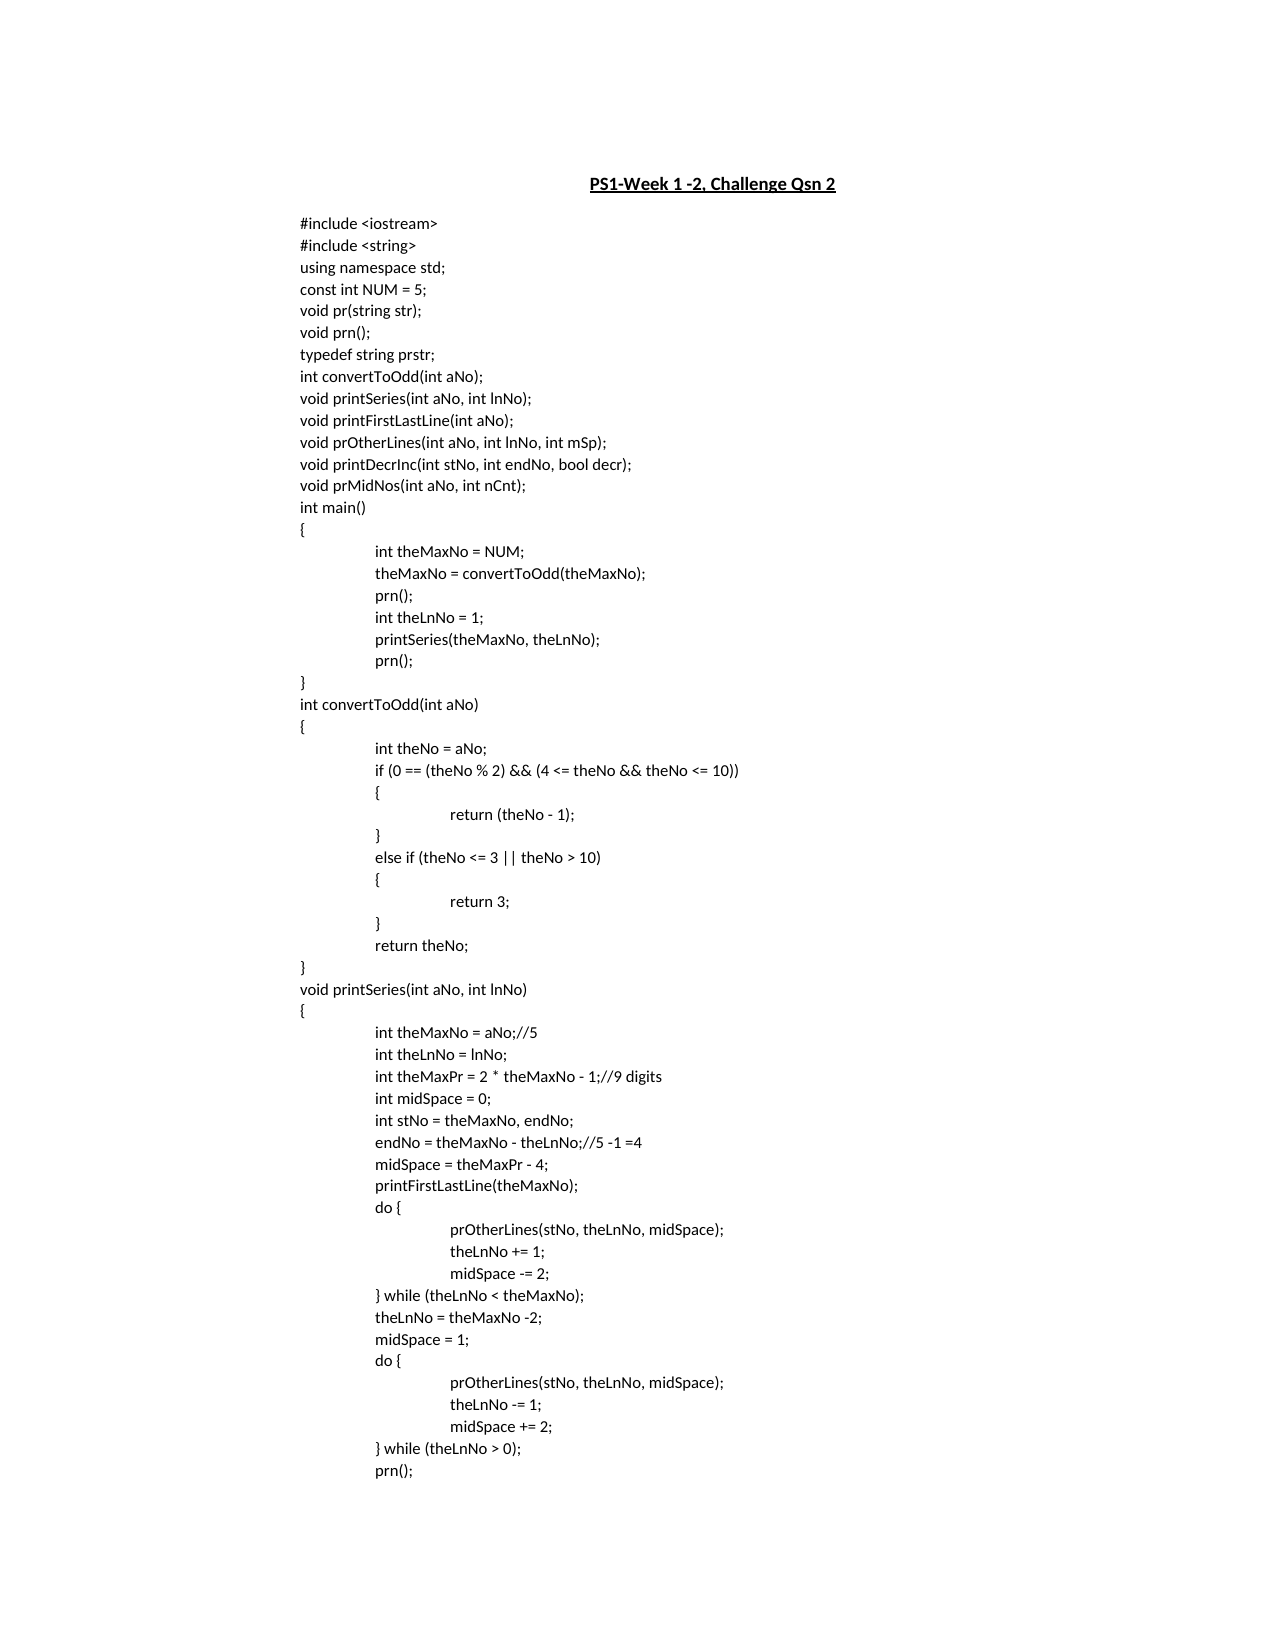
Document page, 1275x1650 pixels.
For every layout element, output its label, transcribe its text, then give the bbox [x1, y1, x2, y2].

text int stNo = theMaxNo, endNo; [300, 1110, 1125, 1130]
text return (theNo - 1); [300, 804, 1125, 824]
text void printDecrInc(int stNo, int endNo, bool decr); [300, 454, 1125, 474]
text prn(); [300, 651, 1125, 671]
text { [300, 782, 1125, 802]
text void printSeries(int aNo, int lnNo) [300, 979, 1125, 999]
text } [300, 826, 1125, 846]
text PS1-Week 1 -2, Challenge Qsn 2 [300, 172, 1125, 195]
text #include <string> [300, 235, 1125, 255]
text } while (theLnNo < theMaxNo); [300, 1285, 1125, 1305]
text int main() [300, 498, 1125, 518]
text #include <iostream> [300, 213, 1125, 233]
text typedef string prstr; [300, 344, 1125, 365]
text theLnNo -= 1; [300, 1394, 1125, 1415]
text int theMaxNo = aNo;//5 [300, 1023, 1125, 1043]
text prn(); [300, 585, 1125, 605]
text } [300, 957, 1125, 977]
text { [300, 1001, 1125, 1021]
text int midSpace = 0; [300, 1088, 1125, 1108]
text int theNo = aNo; [300, 738, 1125, 758]
text int convertToOdd(int aNo); [300, 366, 1125, 387]
text else if (theNo <= 3 || theNo > 10) [300, 848, 1125, 868]
text midSpace = 1; [300, 1329, 1125, 1349]
text void prOtherLines(int aNo, int lnNo, int mSp); [300, 432, 1125, 452]
text void pr(string str); [300, 301, 1125, 321]
text void printFirstLastLine(int aNo); [300, 410, 1125, 430]
text if (0 == (theNo % 2) && (4 <= theNo && theNo <= 10)) [300, 760, 1125, 780]
text int theLnNo = lnNo; [300, 1044, 1125, 1065]
text printFirstLastLine(theMaxNo); [300, 1176, 1125, 1196]
text { [300, 869, 1125, 890]
text theLnNo = theMaxNo -2; [300, 1307, 1125, 1327]
text { [300, 716, 1125, 737]
text void prMidNos(int aNo, int nCnt); [300, 476, 1125, 496]
text int convertToOdd(int aNo) [300, 694, 1125, 715]
text } while (theLnNo > 0); [300, 1438, 1125, 1458]
text endNo = theMaxNo - theLnNo;//5 -1 =4 [300, 1132, 1125, 1152]
text int theMaxNo = NUM; [300, 541, 1125, 562]
text midSpace = theMaxPr - 4; [300, 1154, 1125, 1174]
text return theNo; [300, 935, 1125, 955]
text return 3; [300, 891, 1125, 912]
text do { [300, 1198, 1125, 1218]
text midSpace -= 2; [300, 1263, 1125, 1283]
text const int NUM = 5; [300, 279, 1125, 299]
text { [300, 519, 1125, 540]
text } [300, 913, 1125, 933]
text void printSeries(int aNo, int lnNo); [300, 388, 1125, 408]
text int theLnNo = 1; [300, 607, 1125, 627]
text prn(); [300, 1460, 1125, 1480]
text do { [300, 1351, 1125, 1371]
text using namespace std; [300, 257, 1125, 277]
text midSpace += 2; [300, 1416, 1125, 1437]
text prOtherLines(stNo, theLnNo, midSpace); [300, 1219, 1125, 1240]
text int theMaxPr = 2 * theMaxNo - 1;//9 digits [300, 1066, 1125, 1087]
text prOtherLines(stNo, theLnNo, midSpace); [300, 1373, 1125, 1393]
text printSeries(theMaxNo, theLnNo); [300, 629, 1125, 649]
text theLnNo += 1; [300, 1241, 1125, 1262]
text void prn(); [300, 323, 1125, 343]
text theMaxNo = convertToOdd(theMaxNo); [300, 563, 1125, 583]
text } [300, 673, 1125, 693]
